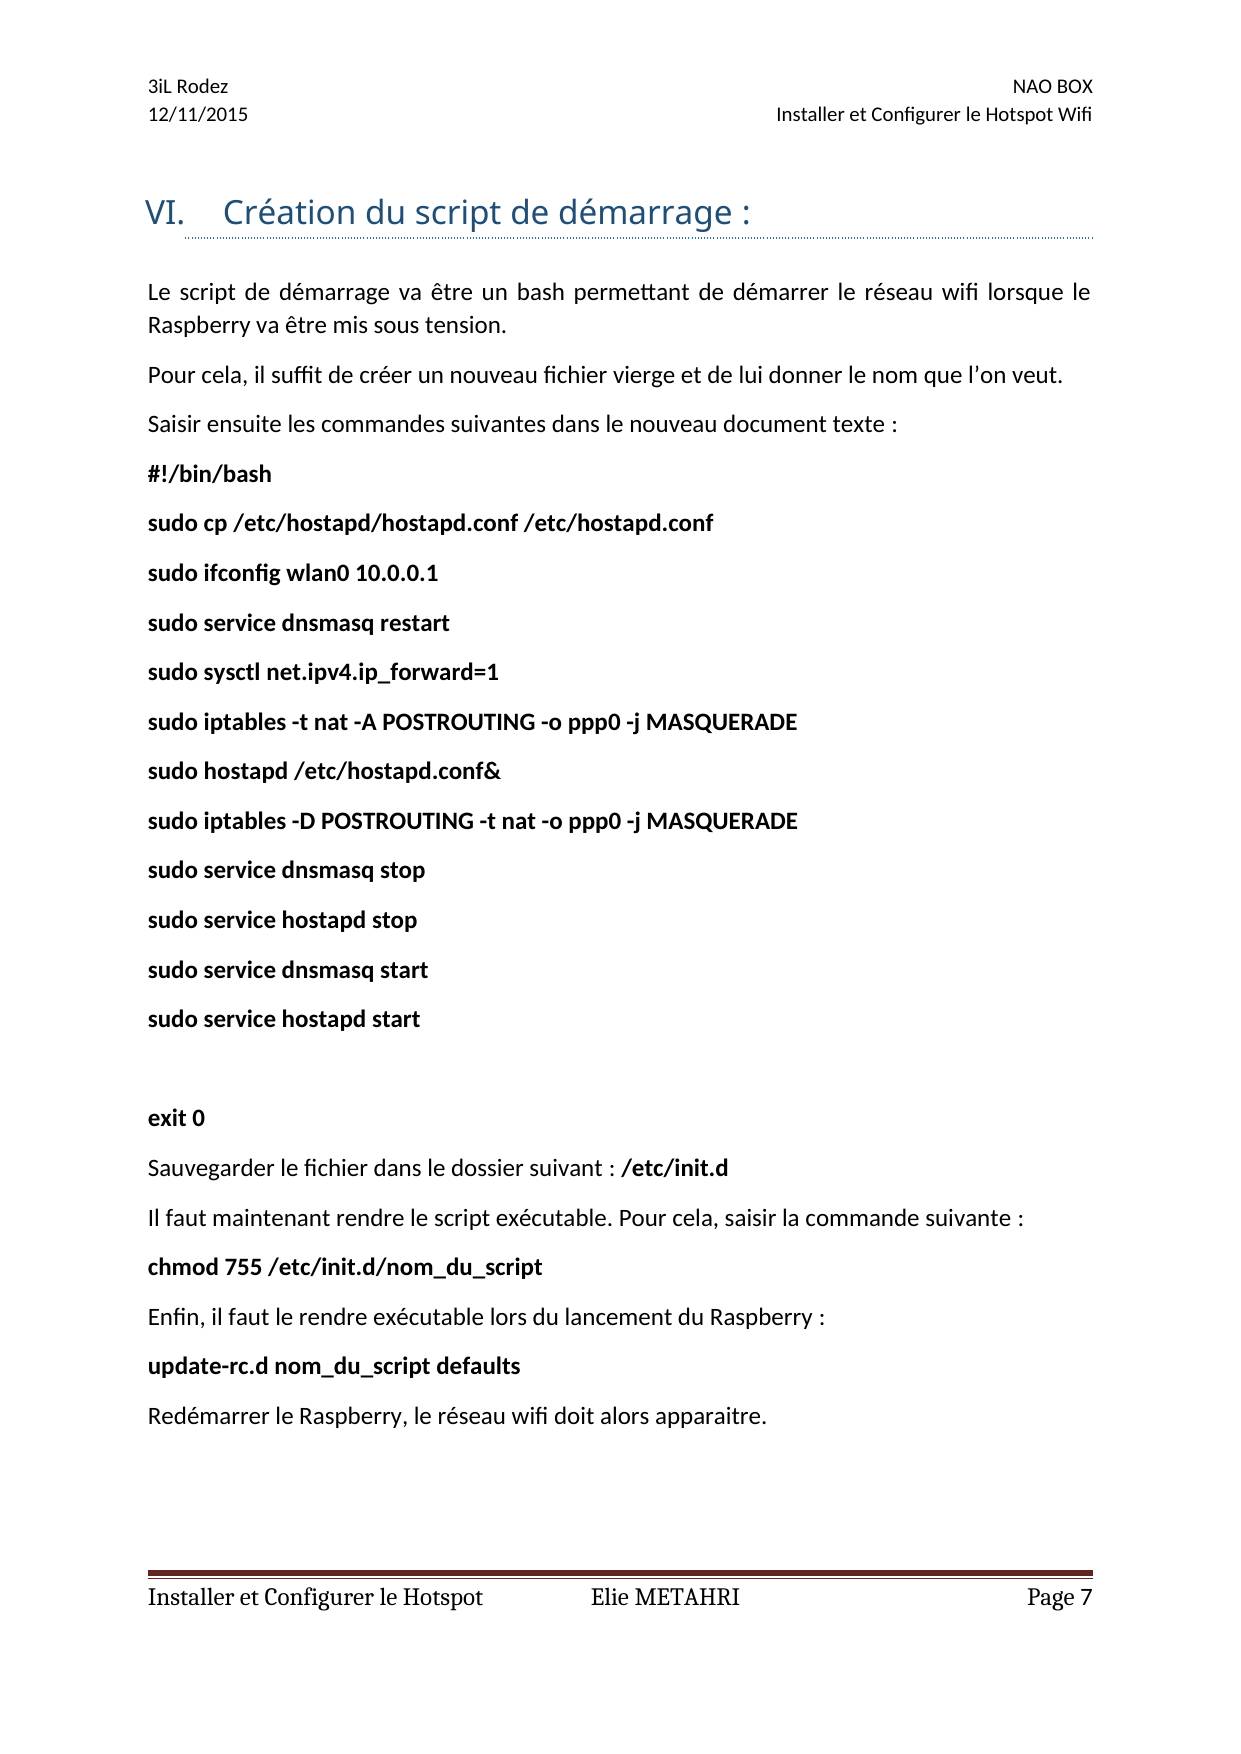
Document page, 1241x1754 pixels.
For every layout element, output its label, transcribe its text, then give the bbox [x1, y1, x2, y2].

text sudo hostapd /etc/hostapd.conf& [148, 755, 1093, 786]
text sudo cp /etc/hostapd/hostapd.conf /etc/hostapd.conf [148, 507, 1093, 538]
text #!/bin/bash [148, 458, 1093, 488]
subtitle Création du script de démarrage : [185, 189, 1093, 239]
text Saisir ensuite les commandes suivantes dans le nouveau document texte : [148, 408, 1093, 439]
text Enfin, il faut le rendre exécutable lors du lancement du Raspberry : [148, 1301, 1093, 1331]
text sudo sysctl net.ipv4.ip_forward=1 [148, 656, 1093, 687]
text chmod 755 /etc/init.d/nom_du_script [148, 1251, 1093, 1282]
text update-rc.d nom_du_script defaults [148, 1350, 1093, 1381]
text sudo service dnsmasq stop [148, 854, 1093, 885]
text sudo ifconfig wlan0 10.0.0.1 [148, 557, 1093, 588]
text Le script de démarrage va être un bash permettant de démarrer le réseau wifi lorsque le Raspberry va être mis sous tension. [148, 276, 1093, 340]
text sudo service hostapd start [148, 1003, 1093, 1034]
text Il faut maintenant rendre le script exécutable. Pour cela, saisir la commande suivante : [148, 1202, 1093, 1232]
text Pour cela, il suffit de créer un nouveau fichier vierge et de lui donner le nom que l’on veut. [148, 359, 1093, 389]
text Redémarrer le Raspberry, le réseau wifi doit alors apparaitre. [148, 1400, 1093, 1431]
text sudo service dnsmasq restart [148, 607, 1093, 637]
text exit 0 [148, 1102, 1093, 1133]
text Sauvegarder le fichier dans le dossier suivant : /etc/init.d [148, 1152, 1093, 1183]
text sudo iptables -t nat -A POSTROUTING -o ppp0 -j MASQUERADE [148, 706, 1093, 736]
text sudo iptables -D POSTROUTING -t nat -o ppp0 -j MASQUERADE [148, 805, 1093, 836]
text sudo service hostapd stop [148, 904, 1093, 935]
text sudo service dnsmasq start [148, 954, 1093, 984]
